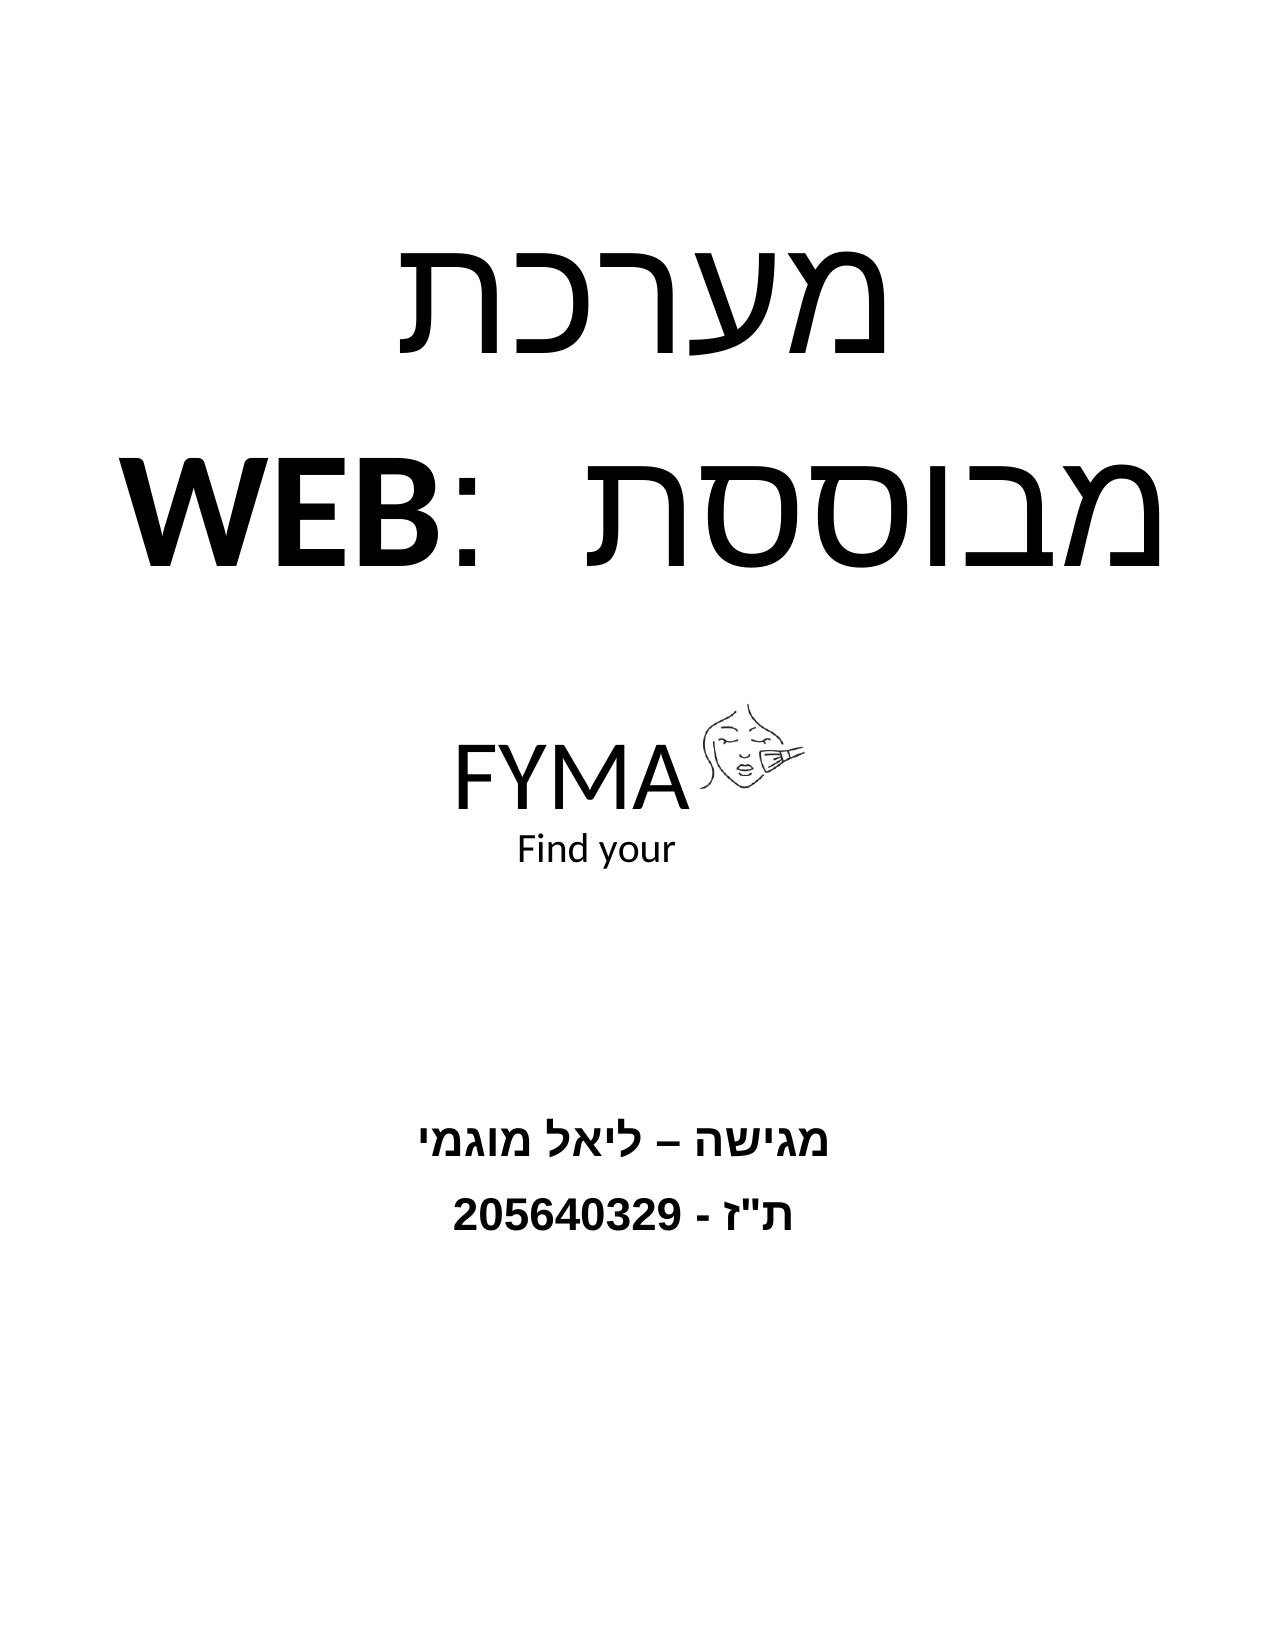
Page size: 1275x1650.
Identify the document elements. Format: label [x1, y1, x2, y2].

picture [690, 686, 816, 810]
